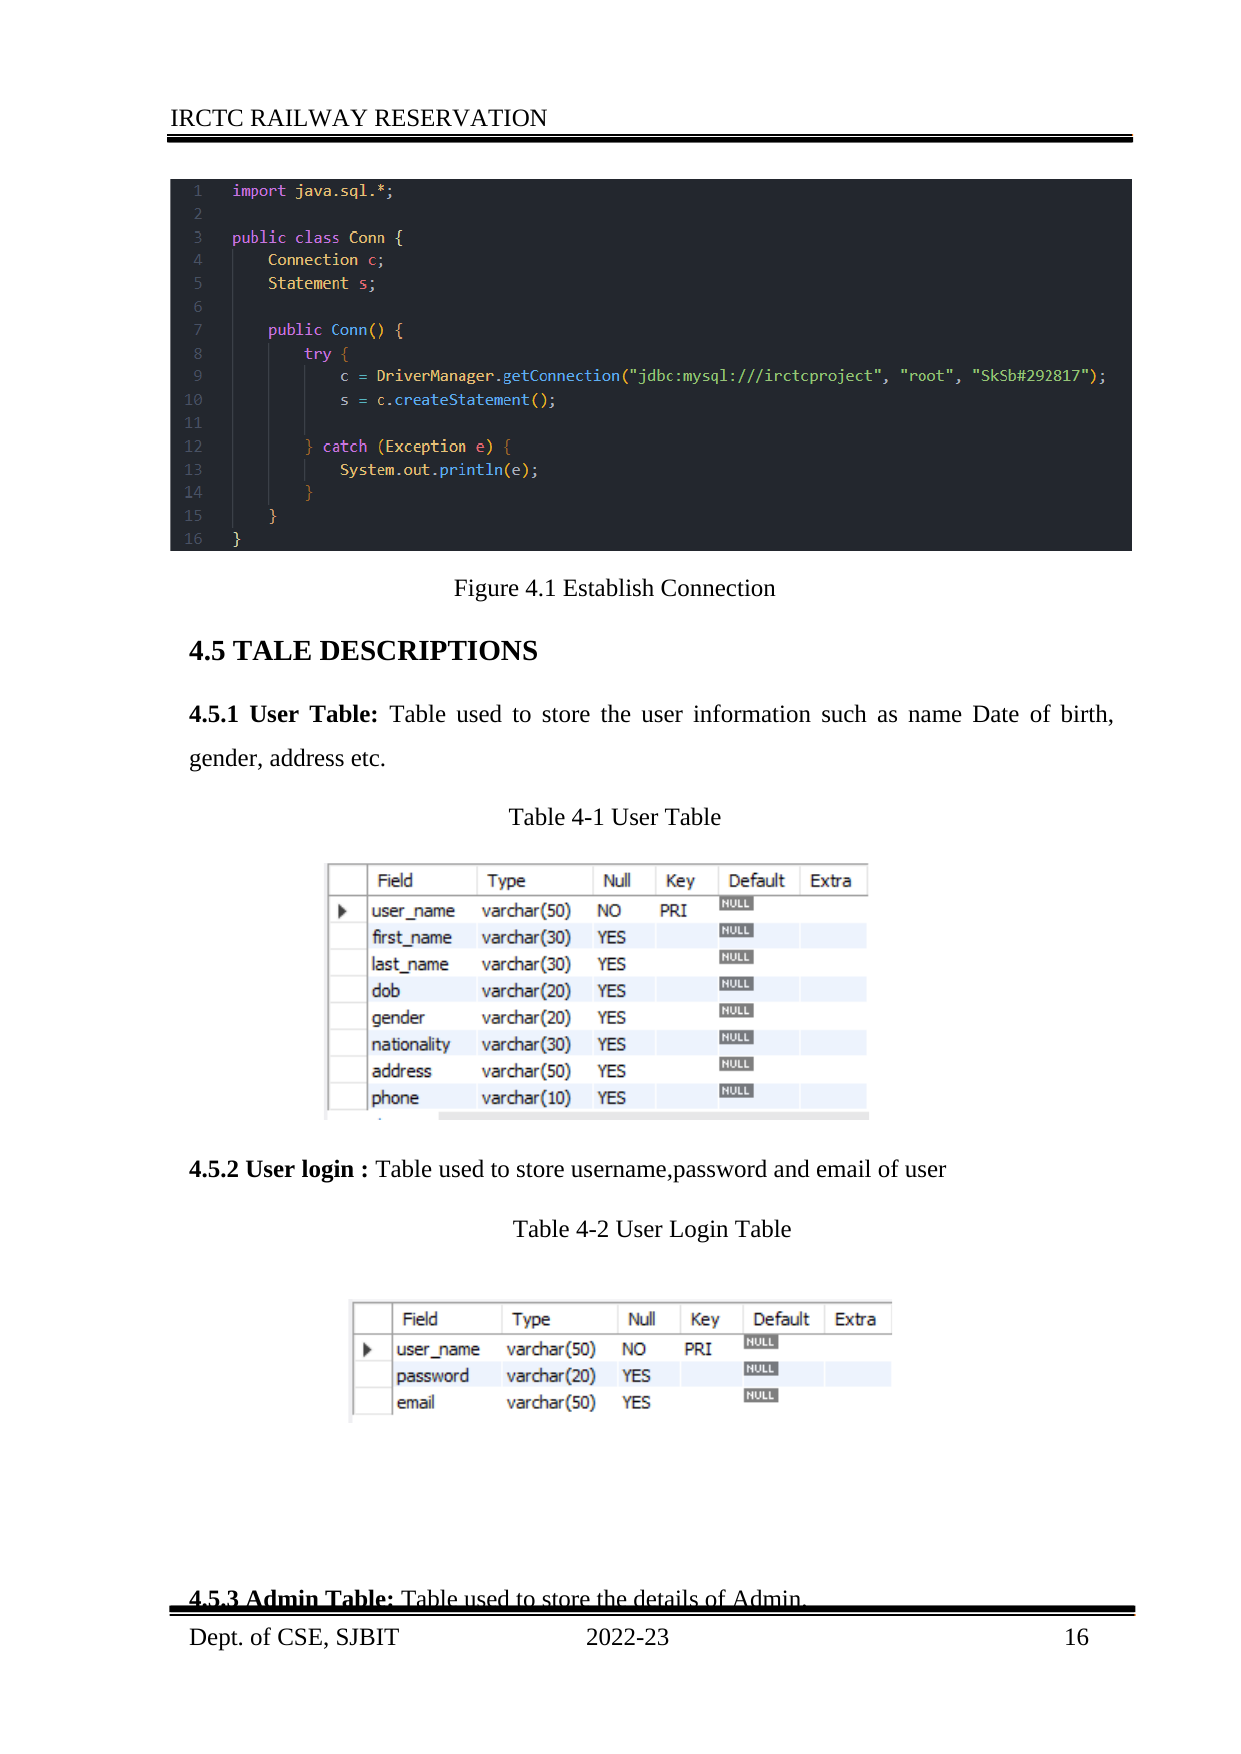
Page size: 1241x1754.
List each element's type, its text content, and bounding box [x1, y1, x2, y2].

picture [170, 179, 1132, 551]
text 4.5.2 User login : Table used to store username,password and email of user [189, 1154, 1116, 1183]
text Figure 4.1 Establish Connection [114, 573, 1116, 602]
text Table 4-2 User Login Table [189, 1214, 1116, 1242]
text Table 4-1 User Table [114, 802, 1116, 831]
picture [348, 1299, 893, 1423]
picture [323, 863, 870, 1120]
text 4.5 TALE DESCRIPTIONS [189, 633, 1116, 666]
text 4.5.3 Admin Table: Table used to store the details of Admin. [189, 1584, 1116, 1613]
text 4.5.1 User Table: Table used to store the user information such as name Date of birth, gender, address etc. [189, 699, 1116, 771]
